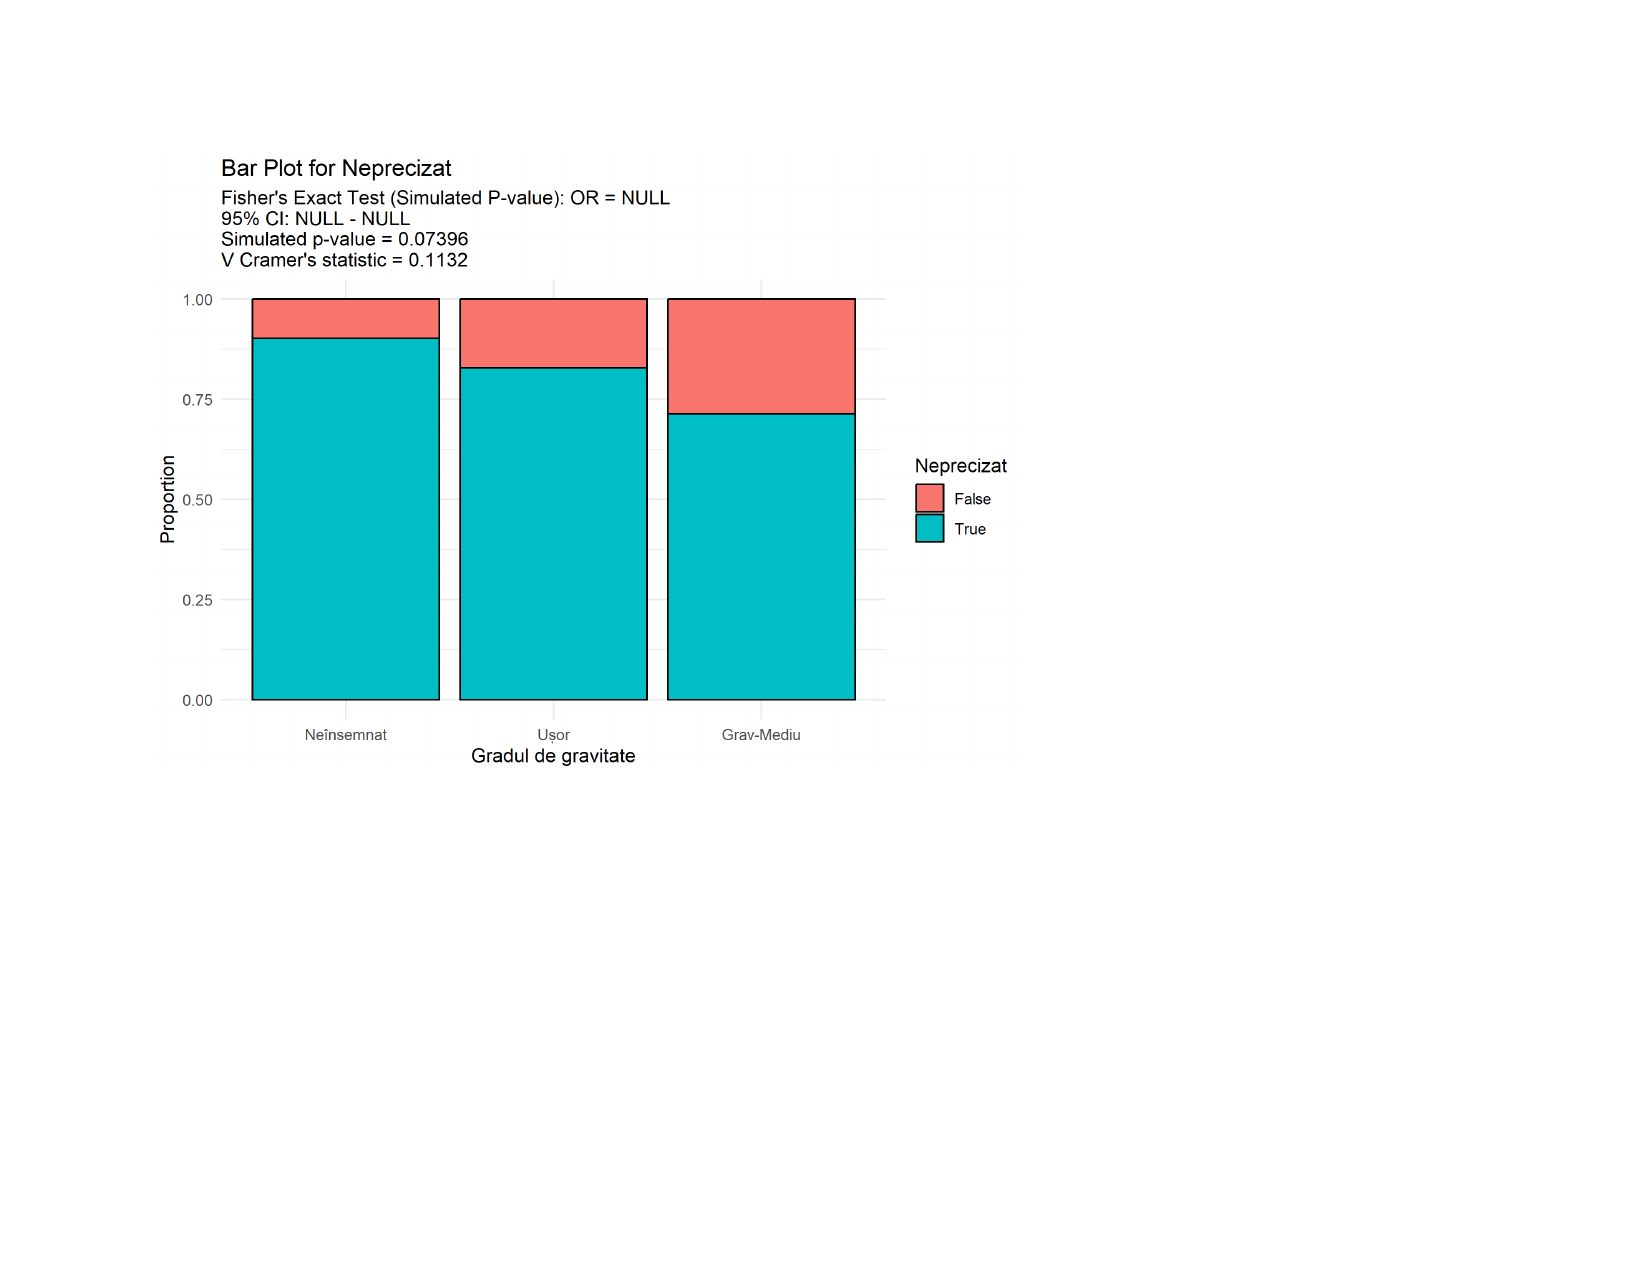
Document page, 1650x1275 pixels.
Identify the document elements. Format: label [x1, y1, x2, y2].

picture [150, 150, 1025, 775]
